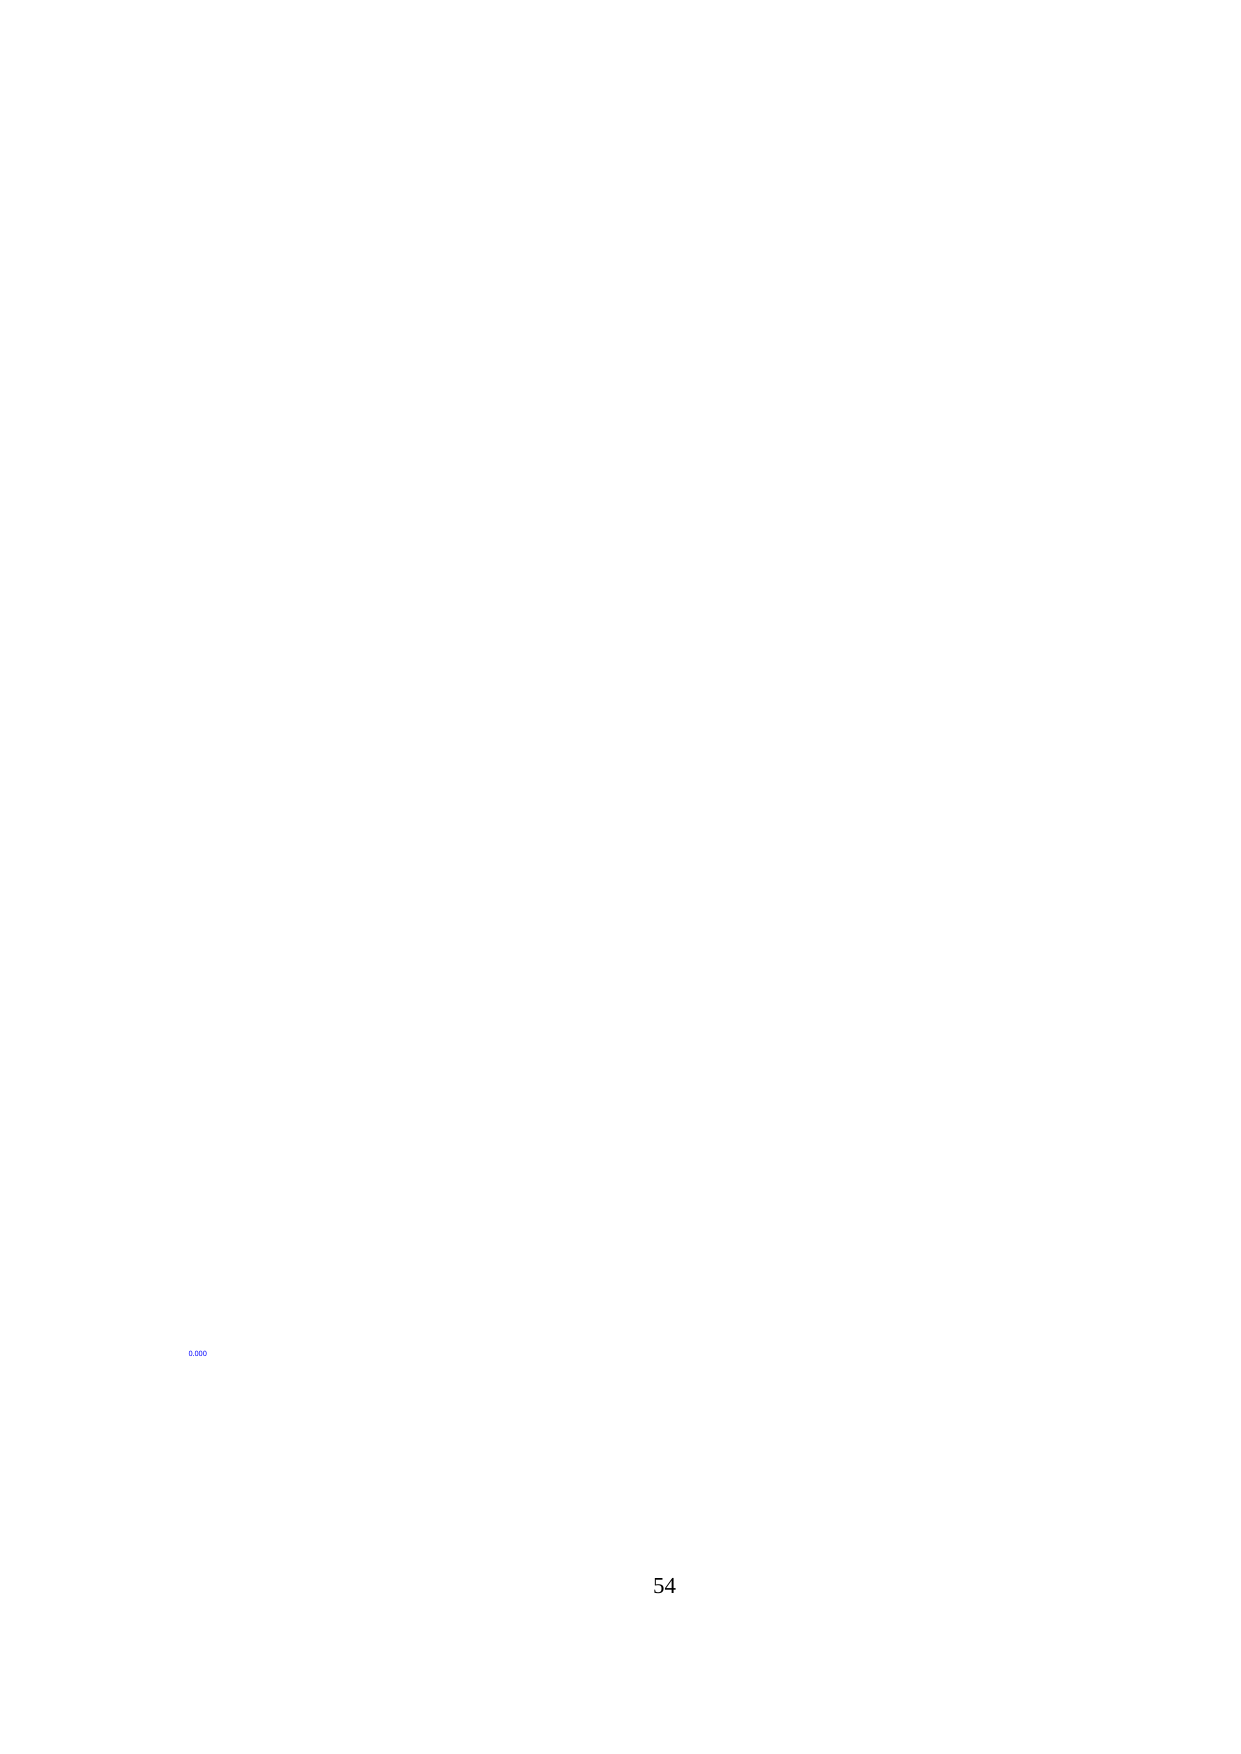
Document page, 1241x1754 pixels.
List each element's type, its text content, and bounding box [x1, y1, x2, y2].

text 0.000 [188, 108, 1165, 1575]
